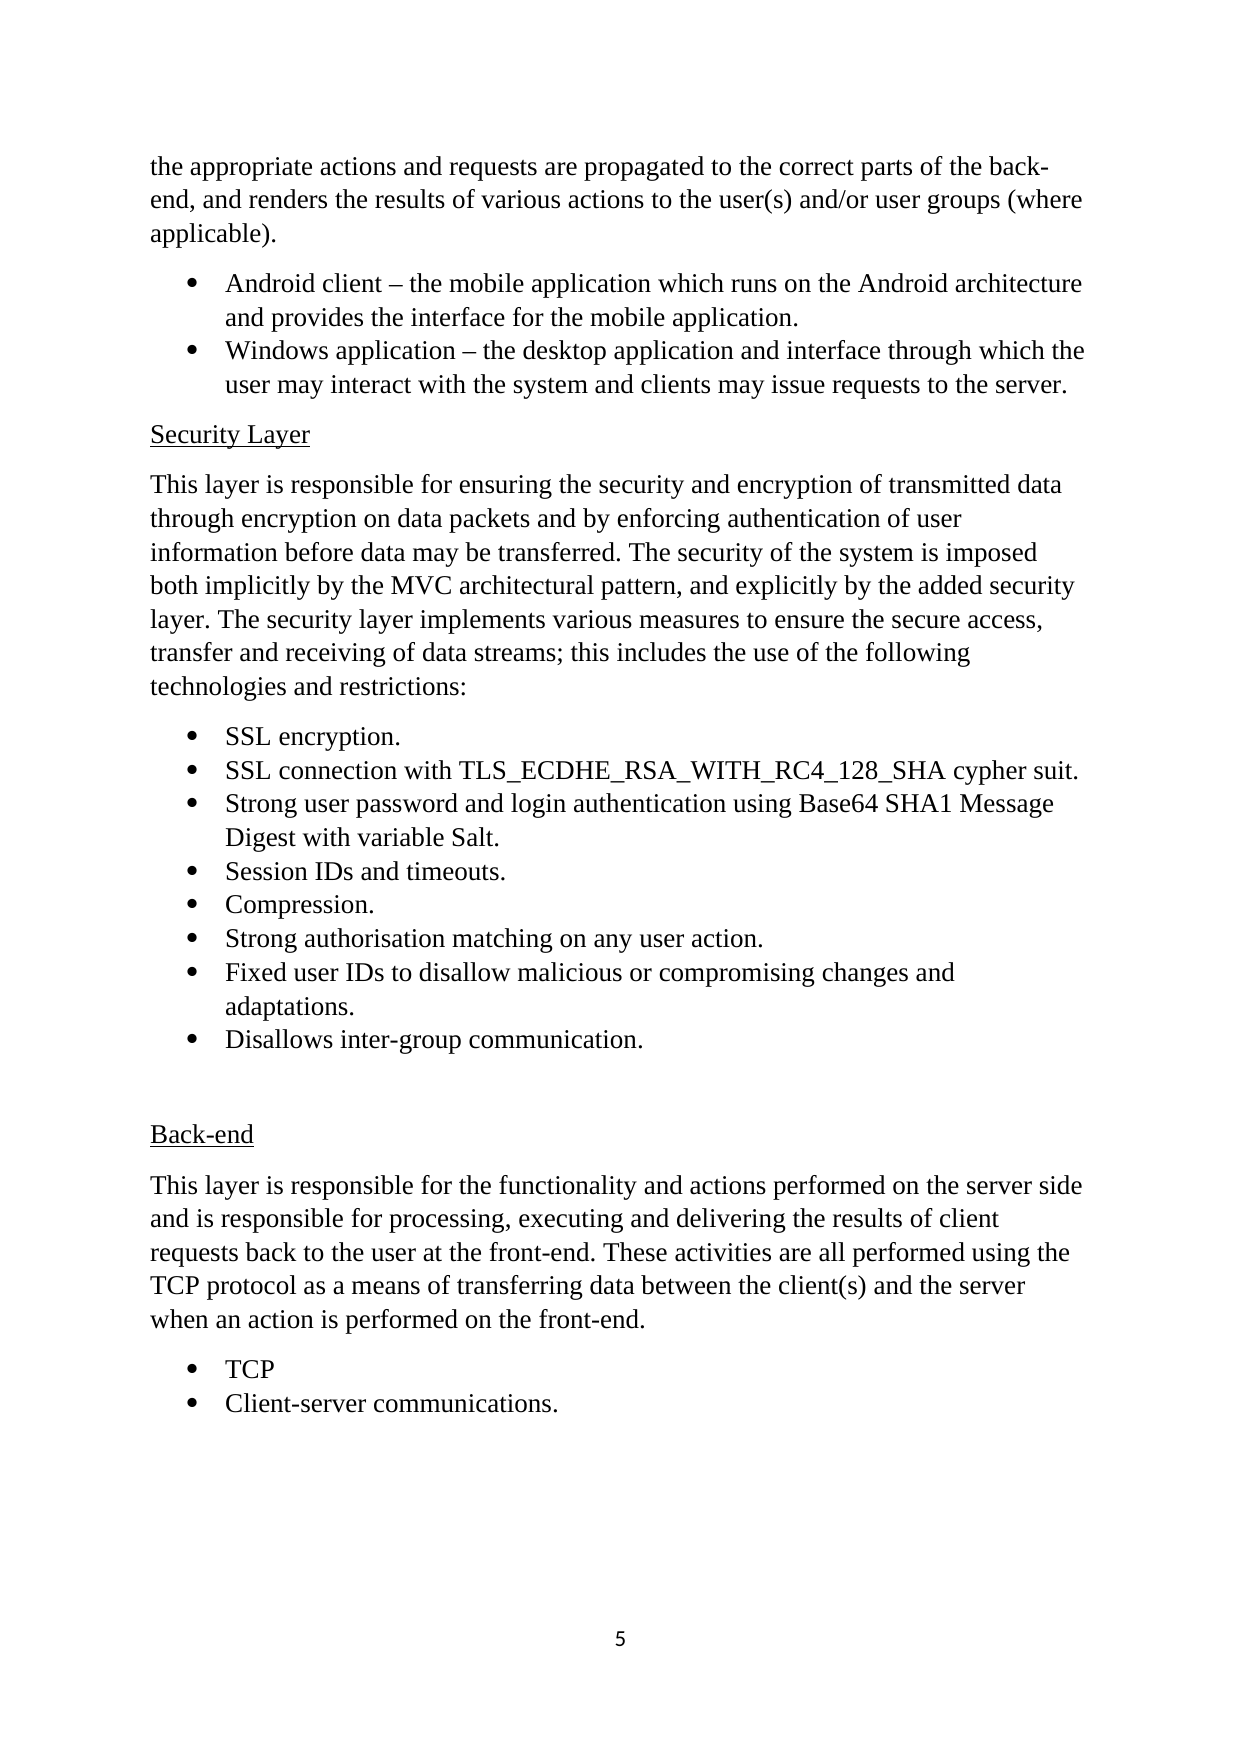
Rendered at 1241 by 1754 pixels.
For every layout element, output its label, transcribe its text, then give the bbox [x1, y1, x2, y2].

list Strong user password and login authentication using Base64 SHA1 Message Digest with variable Salt. [187, 787, 1090, 852]
list SSL connection with TLS_ECDHE_RSA_WITH_RC4_128_SHA cypher suit. [187, 754, 1090, 785]
list TCP [187, 1353, 1090, 1384]
text This layer is responsible for the functionality and actions performed on the server side and is responsible for processing, executing and delivering the results of client requests back to the user at the front-end. These activities are all performed using the TCP protocol as a means of transferring data between the client(s) and the server when an action is performed on the front-end. [150, 1169, 1090, 1334]
list Strong authorisation matching on any user action. [187, 922, 1090, 953]
text This layer is responsible for ensuring the security and encryption of transmitted data through encryption on data packets and by enforcing authentication of user information before data may be transferred. The security of the system is imposed both implicitly by the MVC architectural pattern, and explicitly by the added security layer. The security layer implements various measures to ensure the secure access, transfer and receiving of data streams; this includes the use of the following technologies and restrictions: [150, 468, 1090, 701]
list Windows application – the desktop application and interface through which the user may interact with the system and clients may issue requests to the server. [187, 334, 1090, 399]
text Security Layer [150, 418, 1090, 449]
list Client-server communications. [187, 1387, 1090, 1418]
list Compression. [187, 888, 1090, 920]
list Session IDs and timeouts. [187, 855, 1090, 886]
list Fixed user IDs to disallow malicious or compromising changes and adaptations. [187, 956, 1090, 1021]
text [150, 150, 1090, 248]
list SSL encryption. [187, 720, 1090, 751]
text Back-end [150, 1119, 1090, 1150]
list Android client – the mobile application which runs on the Android architecture and provides the interface for the mobile application. [187, 267, 1090, 332]
list Disallows inter-group communication. [187, 1023, 1090, 1054]
